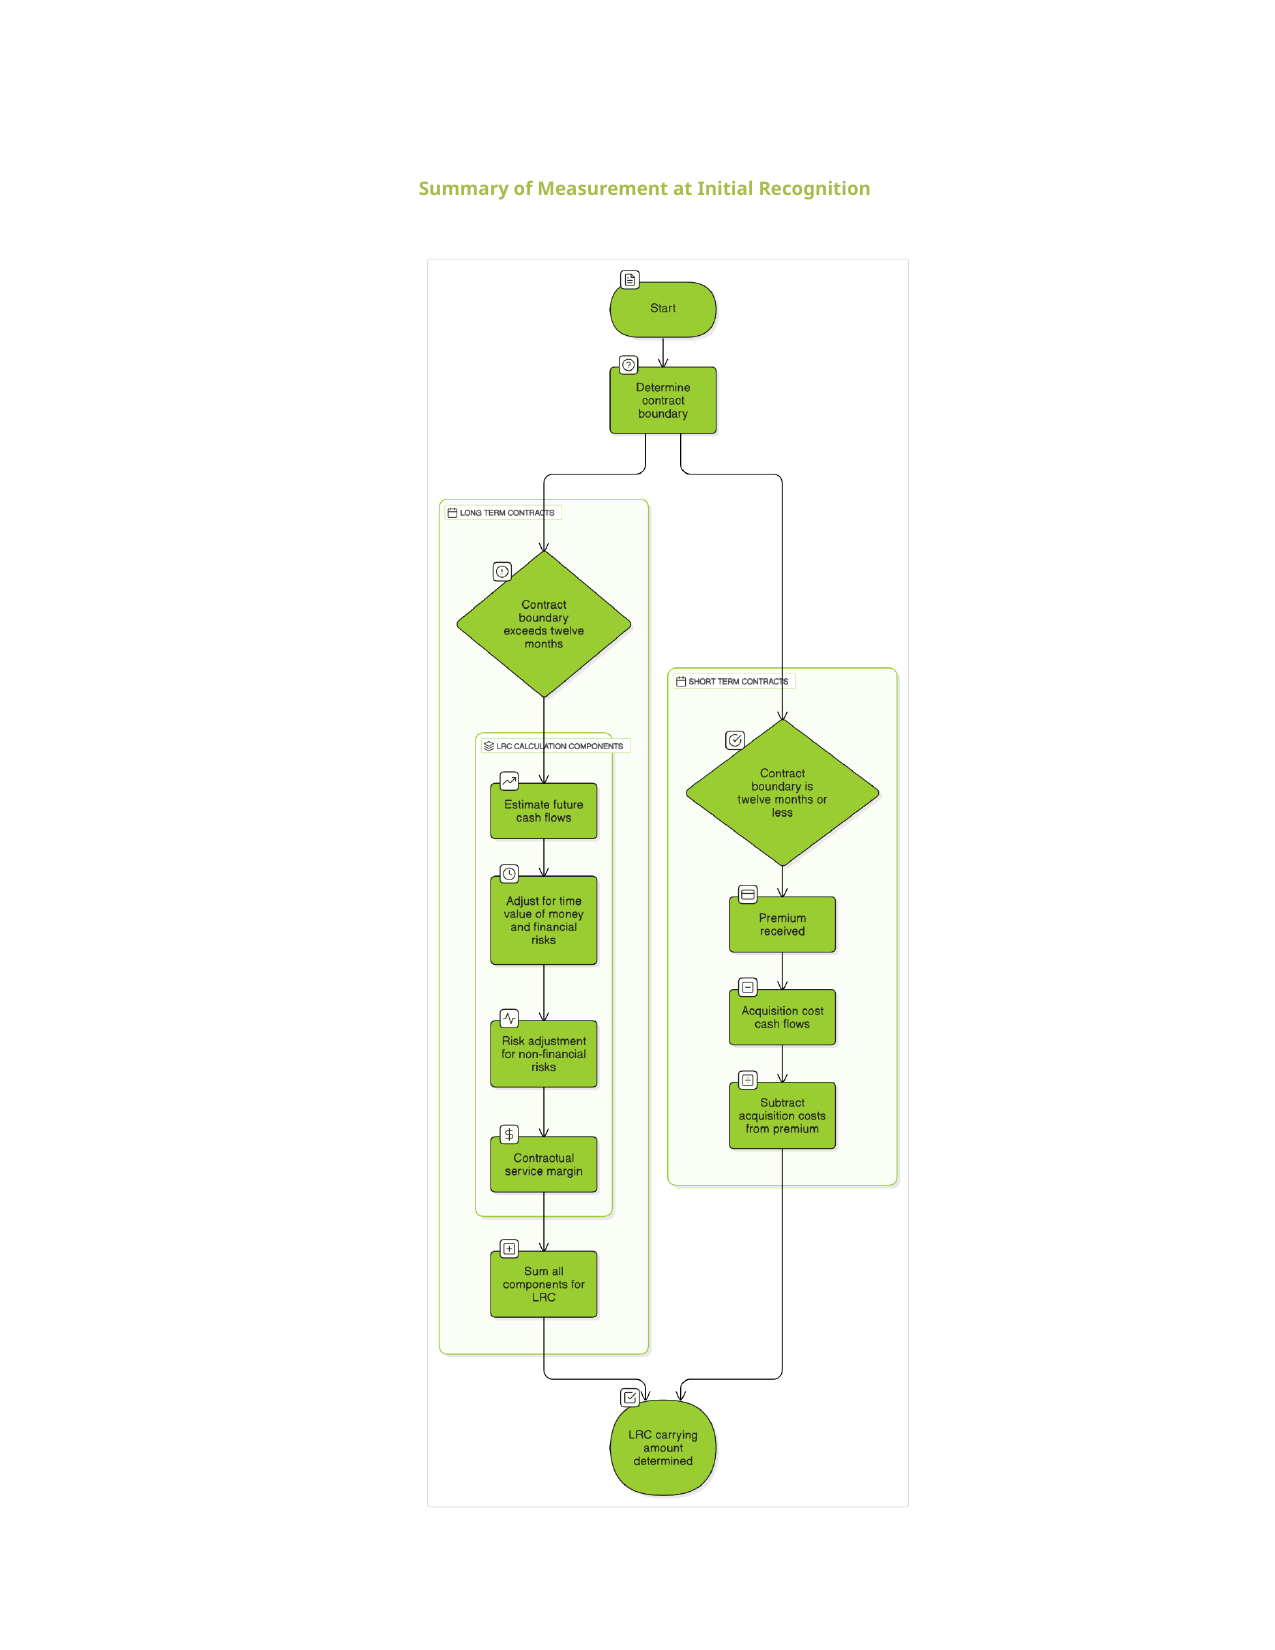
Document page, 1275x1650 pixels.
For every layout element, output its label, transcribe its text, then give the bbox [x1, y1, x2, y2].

picture [420, 251, 916, 1514]
text Summary of Measurement at Initial Recognition [171, 175, 1118, 201]
